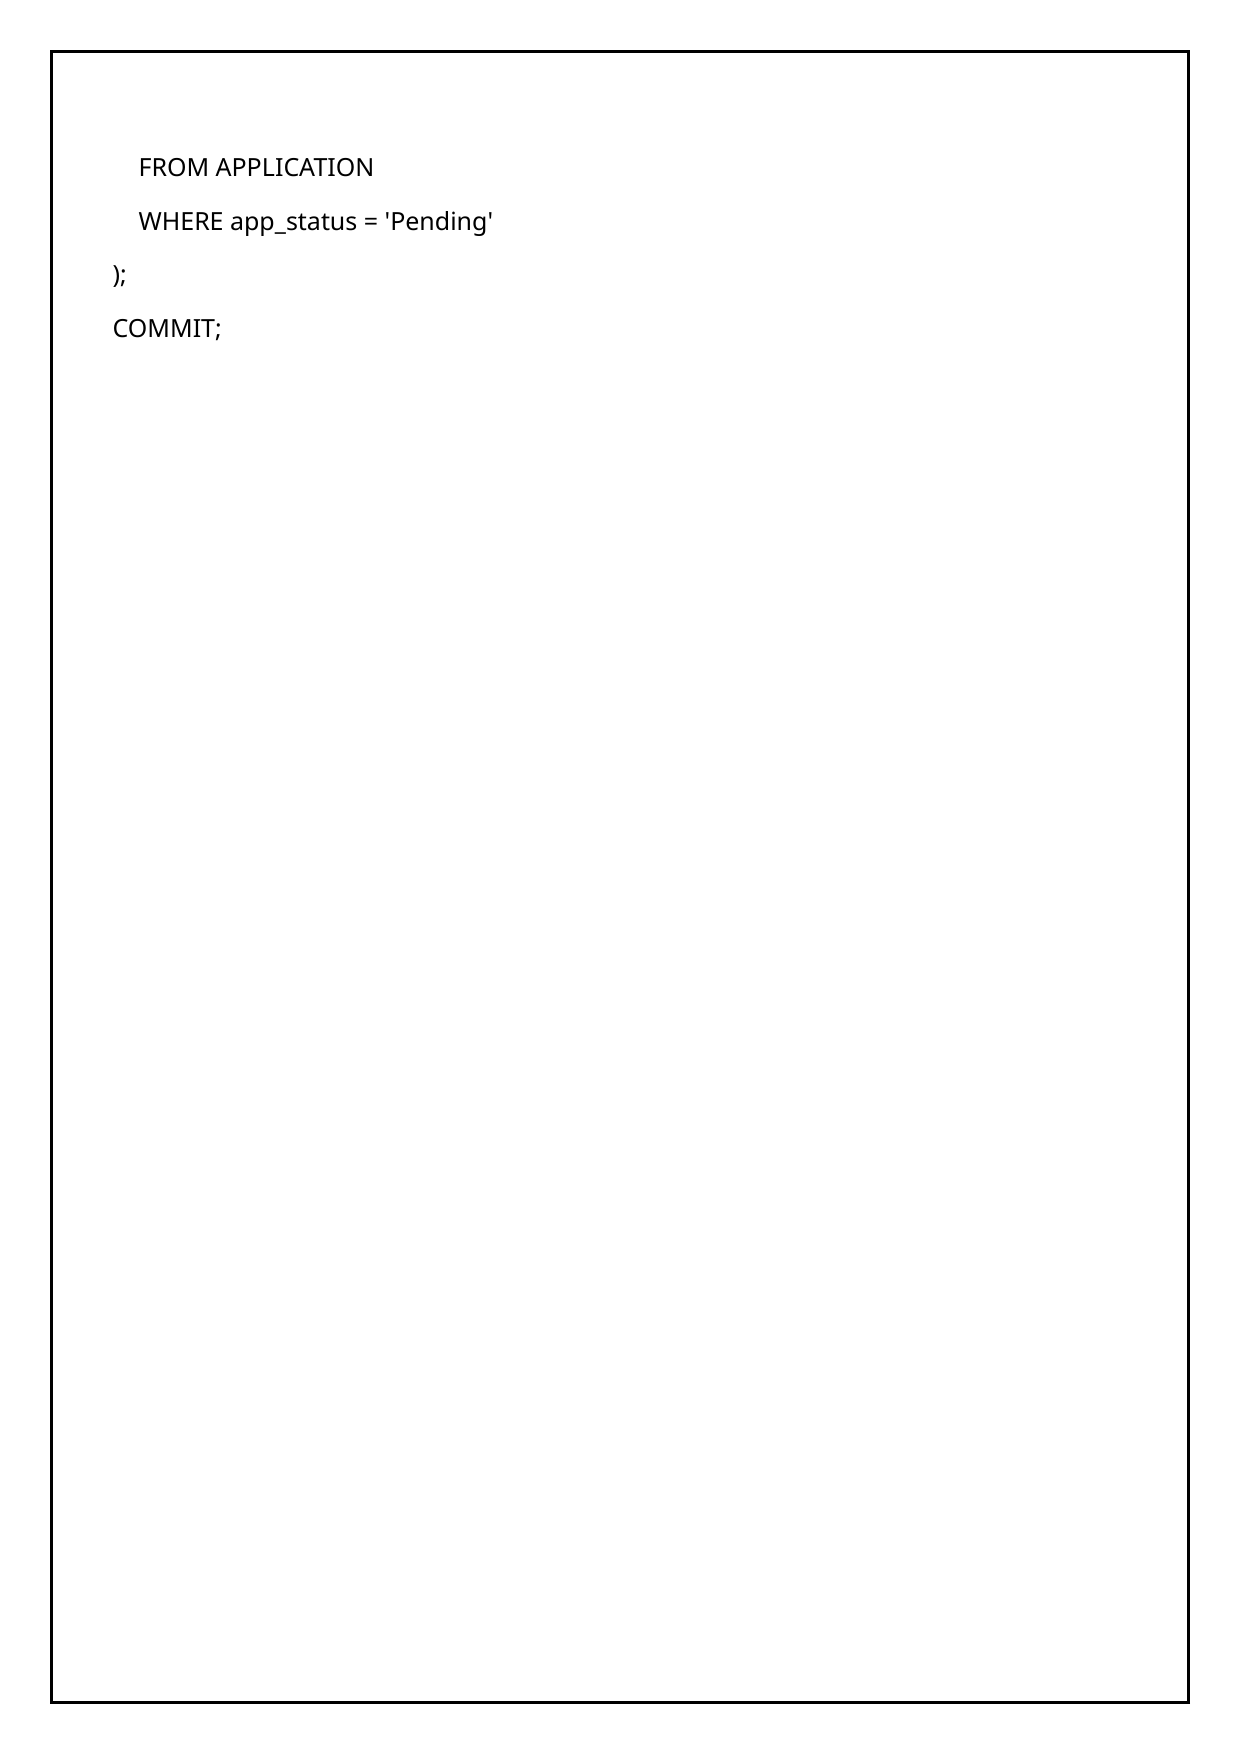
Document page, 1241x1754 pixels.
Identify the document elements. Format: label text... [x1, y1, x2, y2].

text FROM APPLICATION [112, 150, 1128, 184]
text WHERE app_status = 'Pending' [112, 203, 1128, 237]
text ); [112, 257, 1128, 291]
text COMMIT; [112, 310, 1128, 344]
